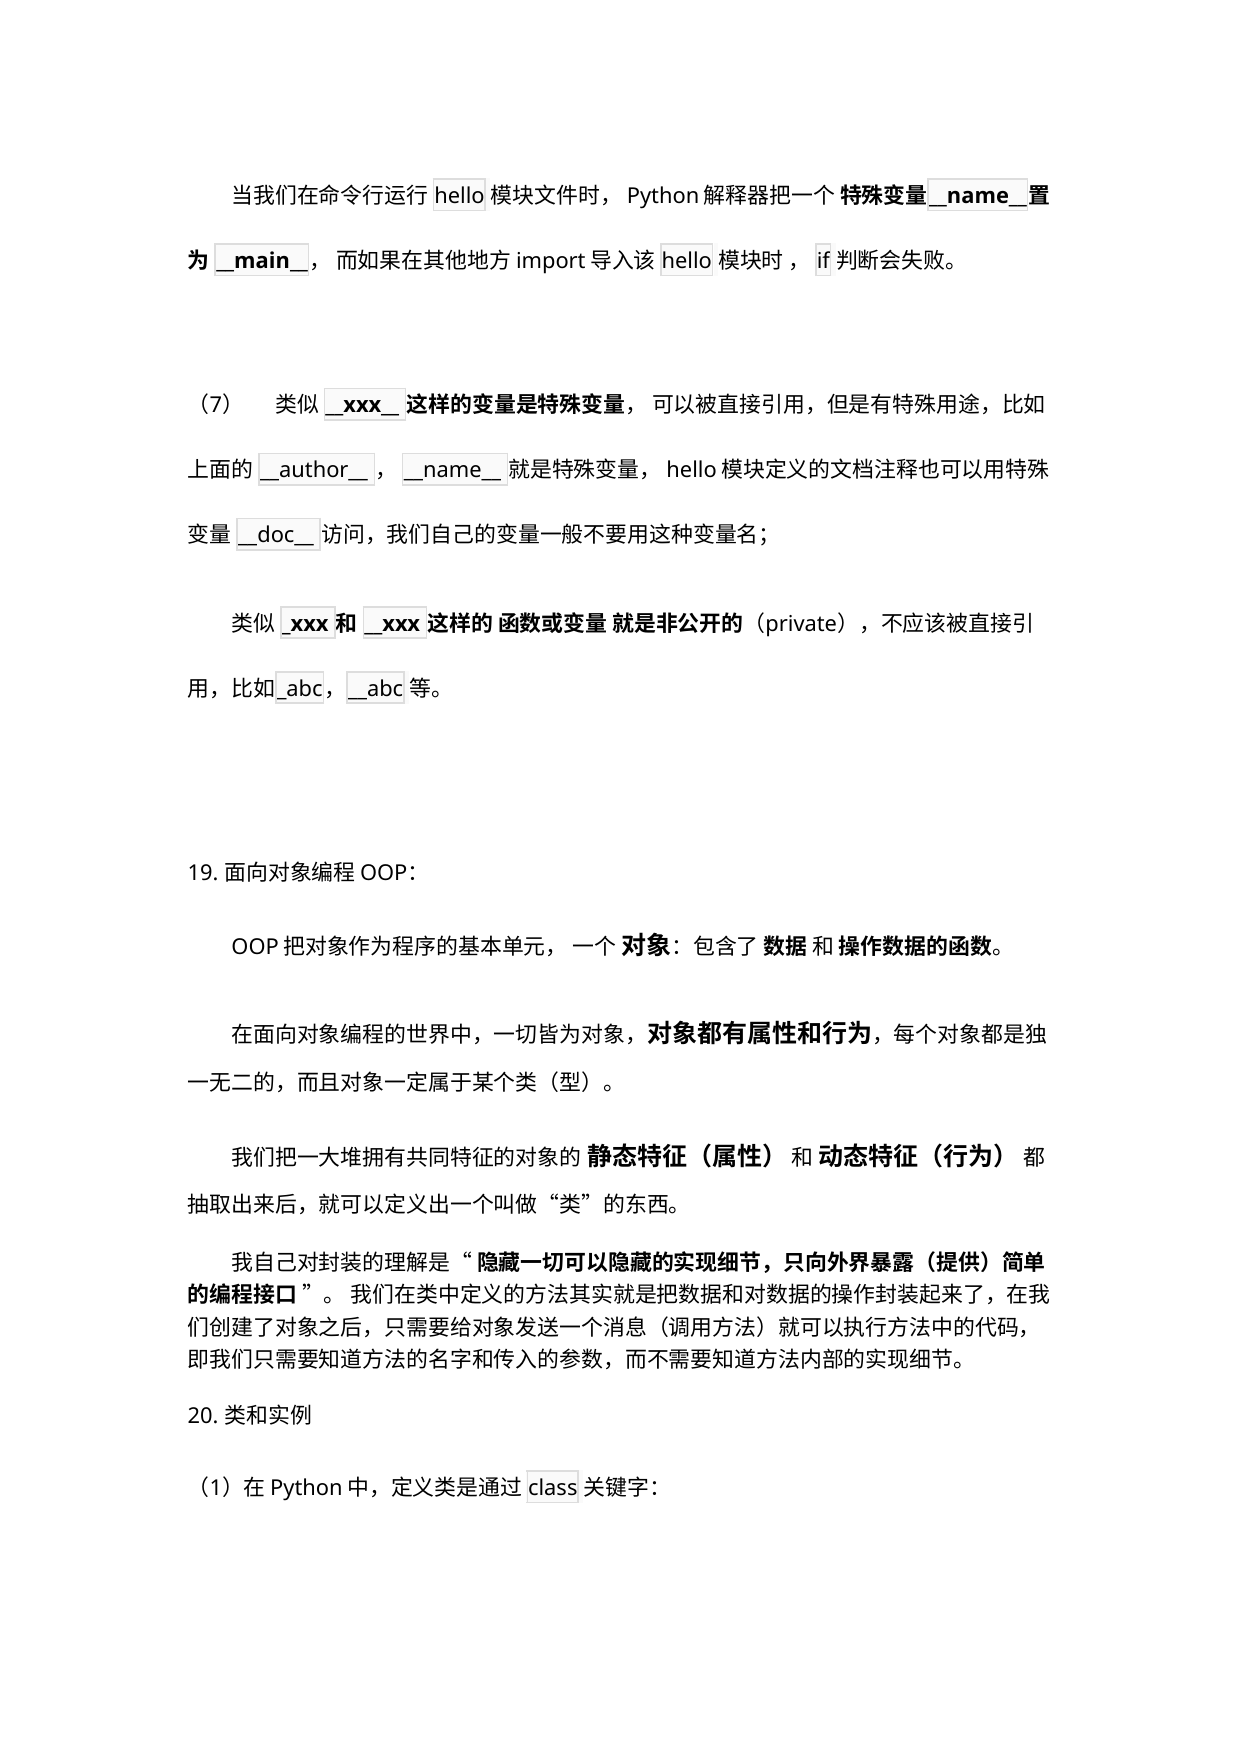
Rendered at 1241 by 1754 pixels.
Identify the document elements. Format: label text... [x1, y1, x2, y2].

text （7） 类似 __xxx__ 这样的变量是特殊变量， 可以被直接引用，但是有特殊用途，比如上面的 __author__ ， __name__ 就是特殊变量， hello模块定义的文档注释也可以用特殊变量 __doc__ 访问，我们自己的变量一般不要用这种变量名； [187, 371, 1053, 566]
text 20. 类和实例 [187, 1398, 1053, 1430]
text 我自己对封装的理解是“ 隐藏一切可以隐藏的实现细节，只向外界暴露（提供）简单的编程接口 ”。 我们在类中定义的方法其实就是把数据和对数据的操作封装起来了，在我们创建了对象之后，只需要给对象发送一个消息（调用方法）就可以执行方法中的代码，即我们只需要知道方法的名字和传入的参数，而不需要知道方法内部的实现细节。 [187, 1244, 1053, 1374]
text 类似 _xxx 和 __xxx 这样的 函数或变量 就是非公开的（private），不应该被直接引用，比如_abc，__abc等。 [187, 590, 1053, 720]
text 19. 面向对象编程OOP： [187, 855, 1053, 888]
text 当我们在命令行运行hello模块文件时， Python解释器把一个 特殊变量__name__置为 __main__， 而如果在其他地方 import导入该hello模块时 ， if判断会失败。 [187, 162, 1053, 292]
text 在面向对象编程的世界中，一切皆为对象，对象都有属性和行为，每个对象都是独一无二的，而且对象一定属于某个类（型）。 [187, 999, 1053, 1097]
text 我们把一大堆拥有共同特征的对象的 静态特征（属性） 和 动态特征（行为） 都抽取出来后，就可以定义出一个叫做“类”的东西。 [187, 1122, 1053, 1219]
text OOP把对象作为程序的基本单元， 一个 对象：包含了 数据 和 操作数据的函数。 [187, 911, 1053, 976]
text （1）在Python中，定义类是通过class关键字： [187, 1454, 1053, 1519]
